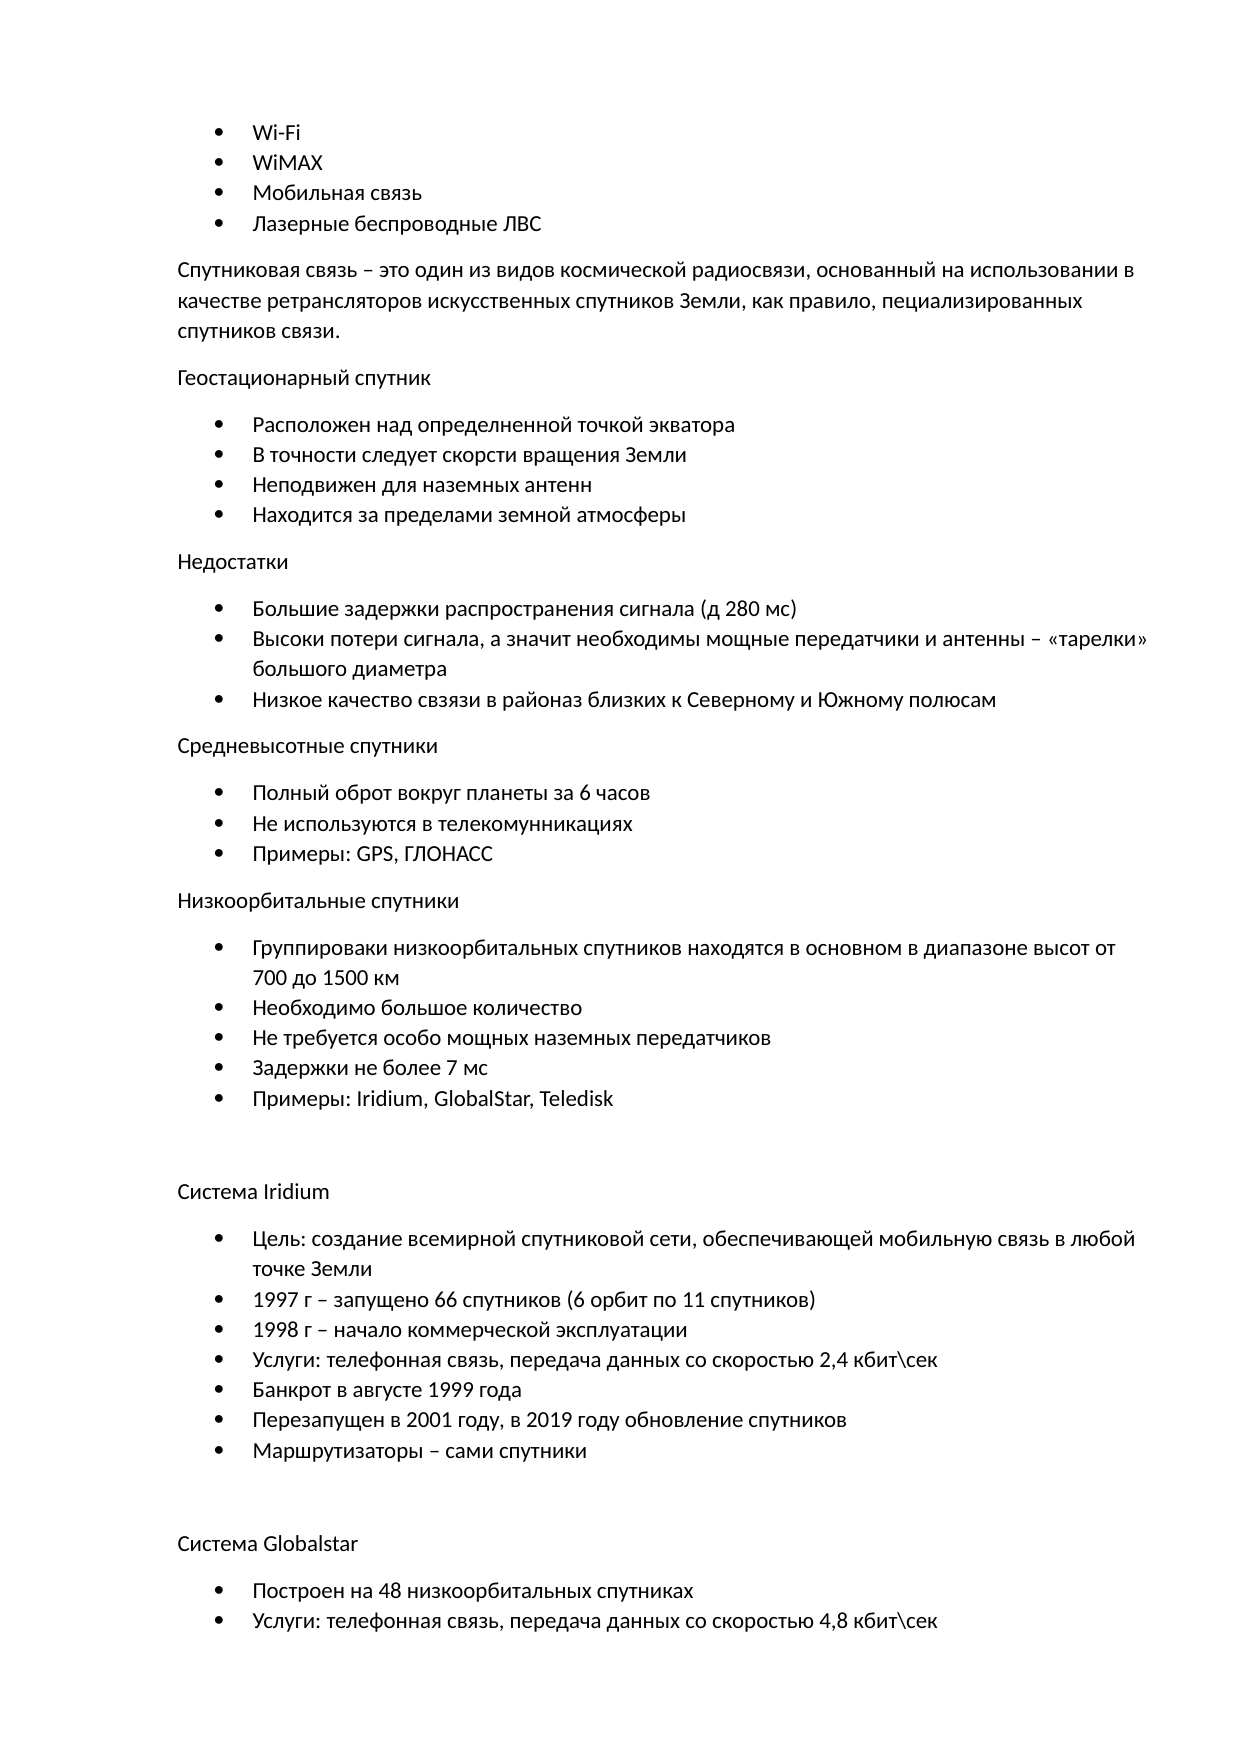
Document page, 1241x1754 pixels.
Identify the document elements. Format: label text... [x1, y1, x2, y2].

text Система Globalstar [177, 1529, 1152, 1558]
list Wi-Fi [215, 118, 1152, 146]
list Услуги: телефонная связь, передача данных со скоростью 4,8 кбит\сек [215, 1607, 1152, 1635]
list Построен на 48 низкоорбитальных спутниках [215, 1576, 1152, 1604]
list Неподвижен для наземных антенн [215, 470, 1152, 498]
text Низкоорбитальные спутники [177, 886, 1152, 914]
list Банкрот в августе 1999 года [215, 1375, 1152, 1403]
list Группироваки низкоорбитальных спутников находятся в основном в диапазоне высот от 700 до 1500 км [215, 933, 1152, 991]
list Мобильная связь [215, 178, 1152, 207]
list Цель: создание всемирной спутниковой сети, обеспечивающей мобильную связь в любой точке Земли [215, 1224, 1152, 1283]
list WiMAX [215, 148, 1152, 176]
list Высоки потери сигнала, а значит необходимы мощные передатчики и антенны – «тарелки» большого диаметра [215, 624, 1152, 683]
text Геостационарный спутник [177, 363, 1152, 391]
list Примеры: GPS, ГЛОНАСС [215, 839, 1152, 867]
list В точности следует скорсти вращения Земли [215, 440, 1152, 468]
list 1998 г – начало коммерческой эксплуатации [215, 1315, 1152, 1343]
text Спутниковая связь – это один из видов космической радиосвязи, основанный на использовании в качестве ретрансляторов искусственных спутников Земли, как правило, пециализированных спутников связи. [177, 256, 1152, 344]
text Недостатки [177, 547, 1152, 575]
list Услуги: телефонная связь, передача данных со скоростью 2,4 кбит\сек [215, 1345, 1152, 1373]
text Система Iridium [177, 1177, 1152, 1206]
list Перезапущен в 2001 году, в 2019 году обновление спутников [215, 1406, 1152, 1434]
list Не используются в телекомунникациях [215, 809, 1152, 837]
list Примеры: Iridium, GlobalStar, Teledisk [215, 1084, 1152, 1112]
list Необходимо большое количество [215, 993, 1152, 1021]
list Низкое качество свзязи в районаз близких к Северному и Южному полюсам [215, 685, 1152, 713]
list Полный оброт вокруг планеты за 6 часов [215, 778, 1152, 807]
list Расположен над определненной точкой экватора [215, 410, 1152, 438]
list Не требуется особо мощных наземных передатчиков [215, 1023, 1152, 1051]
list Большие задержки распространения сигнала (д 280 мс) [215, 594, 1152, 622]
list Лазерные беспроводные ЛВС [215, 209, 1152, 237]
list Находится за пределами земной атмосферы [215, 500, 1152, 528]
text Средневысотные спутники [177, 732, 1152, 760]
list Задержки не более 7 мс [215, 1053, 1152, 1082]
list 1997 г – запущено 66 спутников (6 орбит по 11 спутников) [215, 1285, 1152, 1313]
list Маршрутизаторы – сами спутники [215, 1436, 1152, 1464]
